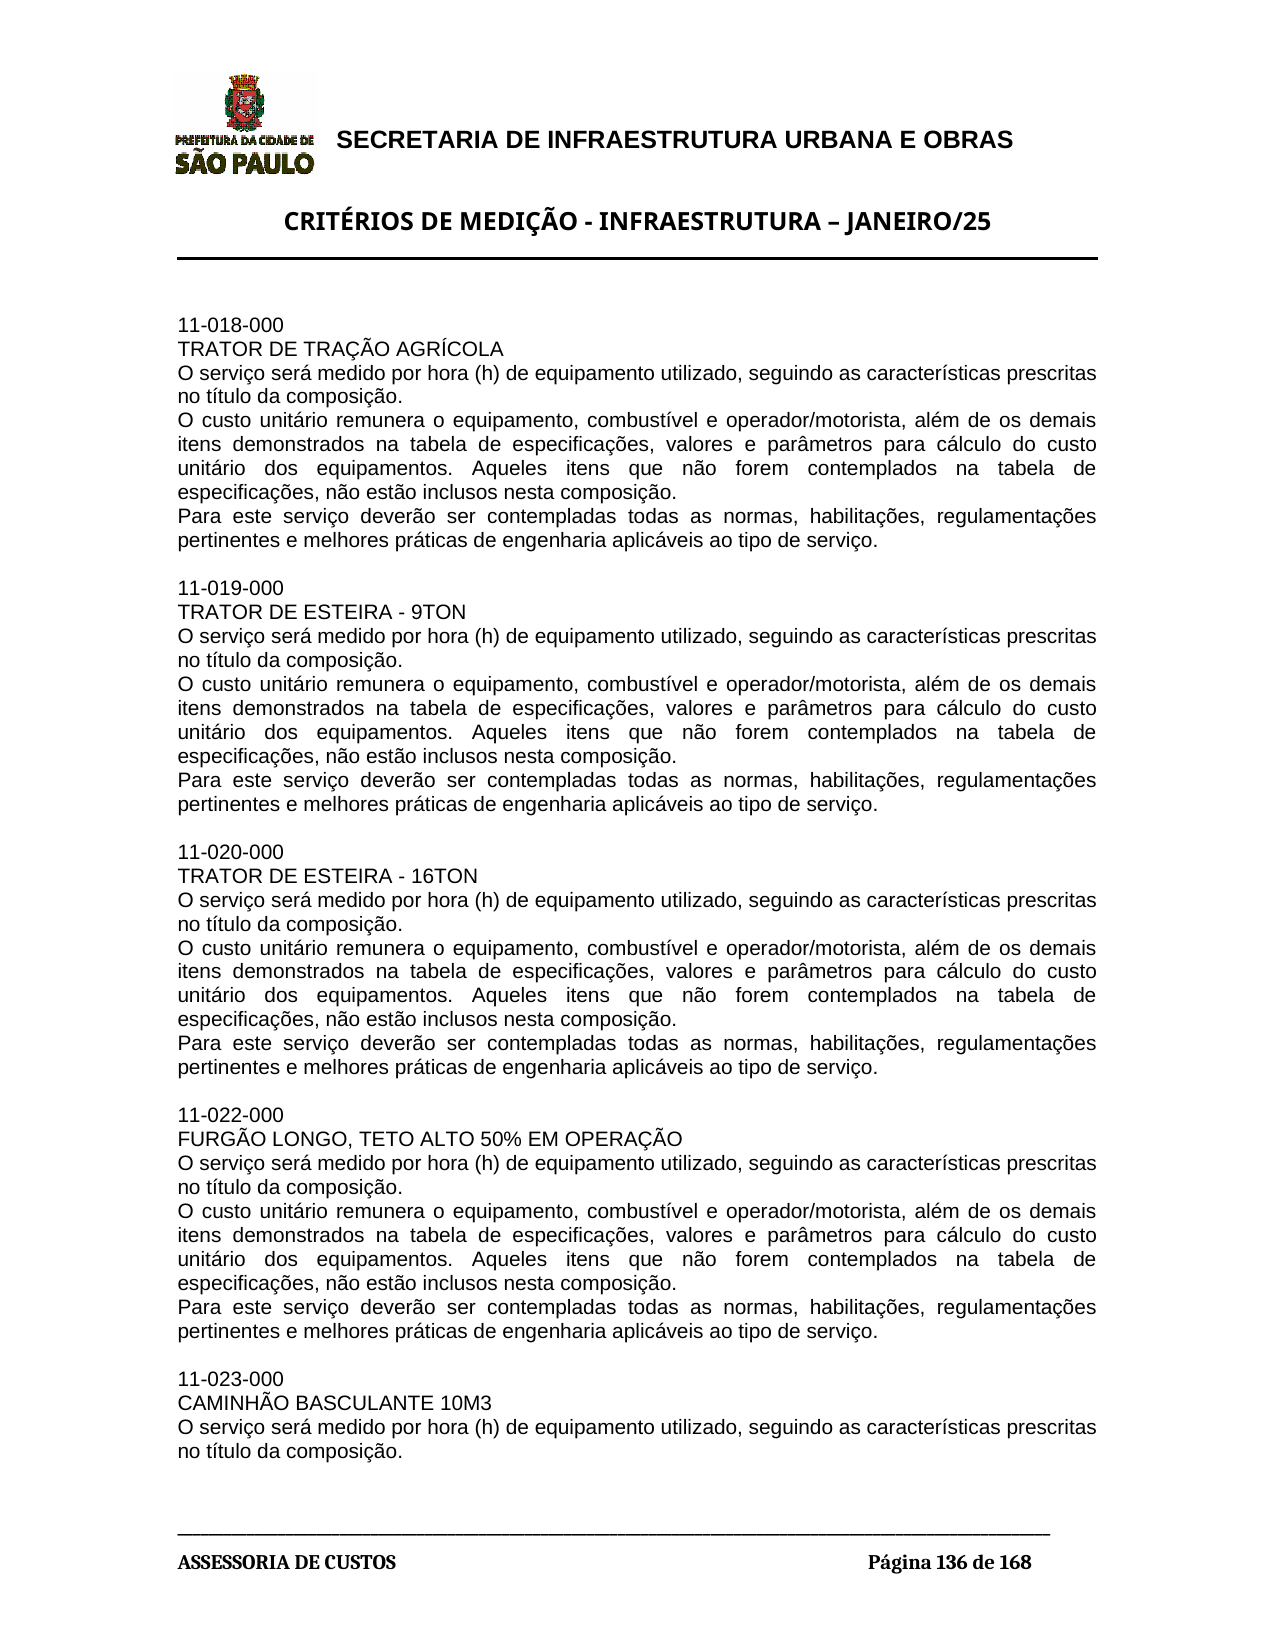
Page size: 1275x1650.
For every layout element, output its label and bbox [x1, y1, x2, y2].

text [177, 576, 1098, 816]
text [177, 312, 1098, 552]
picture [173, 70, 319, 187]
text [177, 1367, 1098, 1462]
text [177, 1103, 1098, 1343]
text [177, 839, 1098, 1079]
